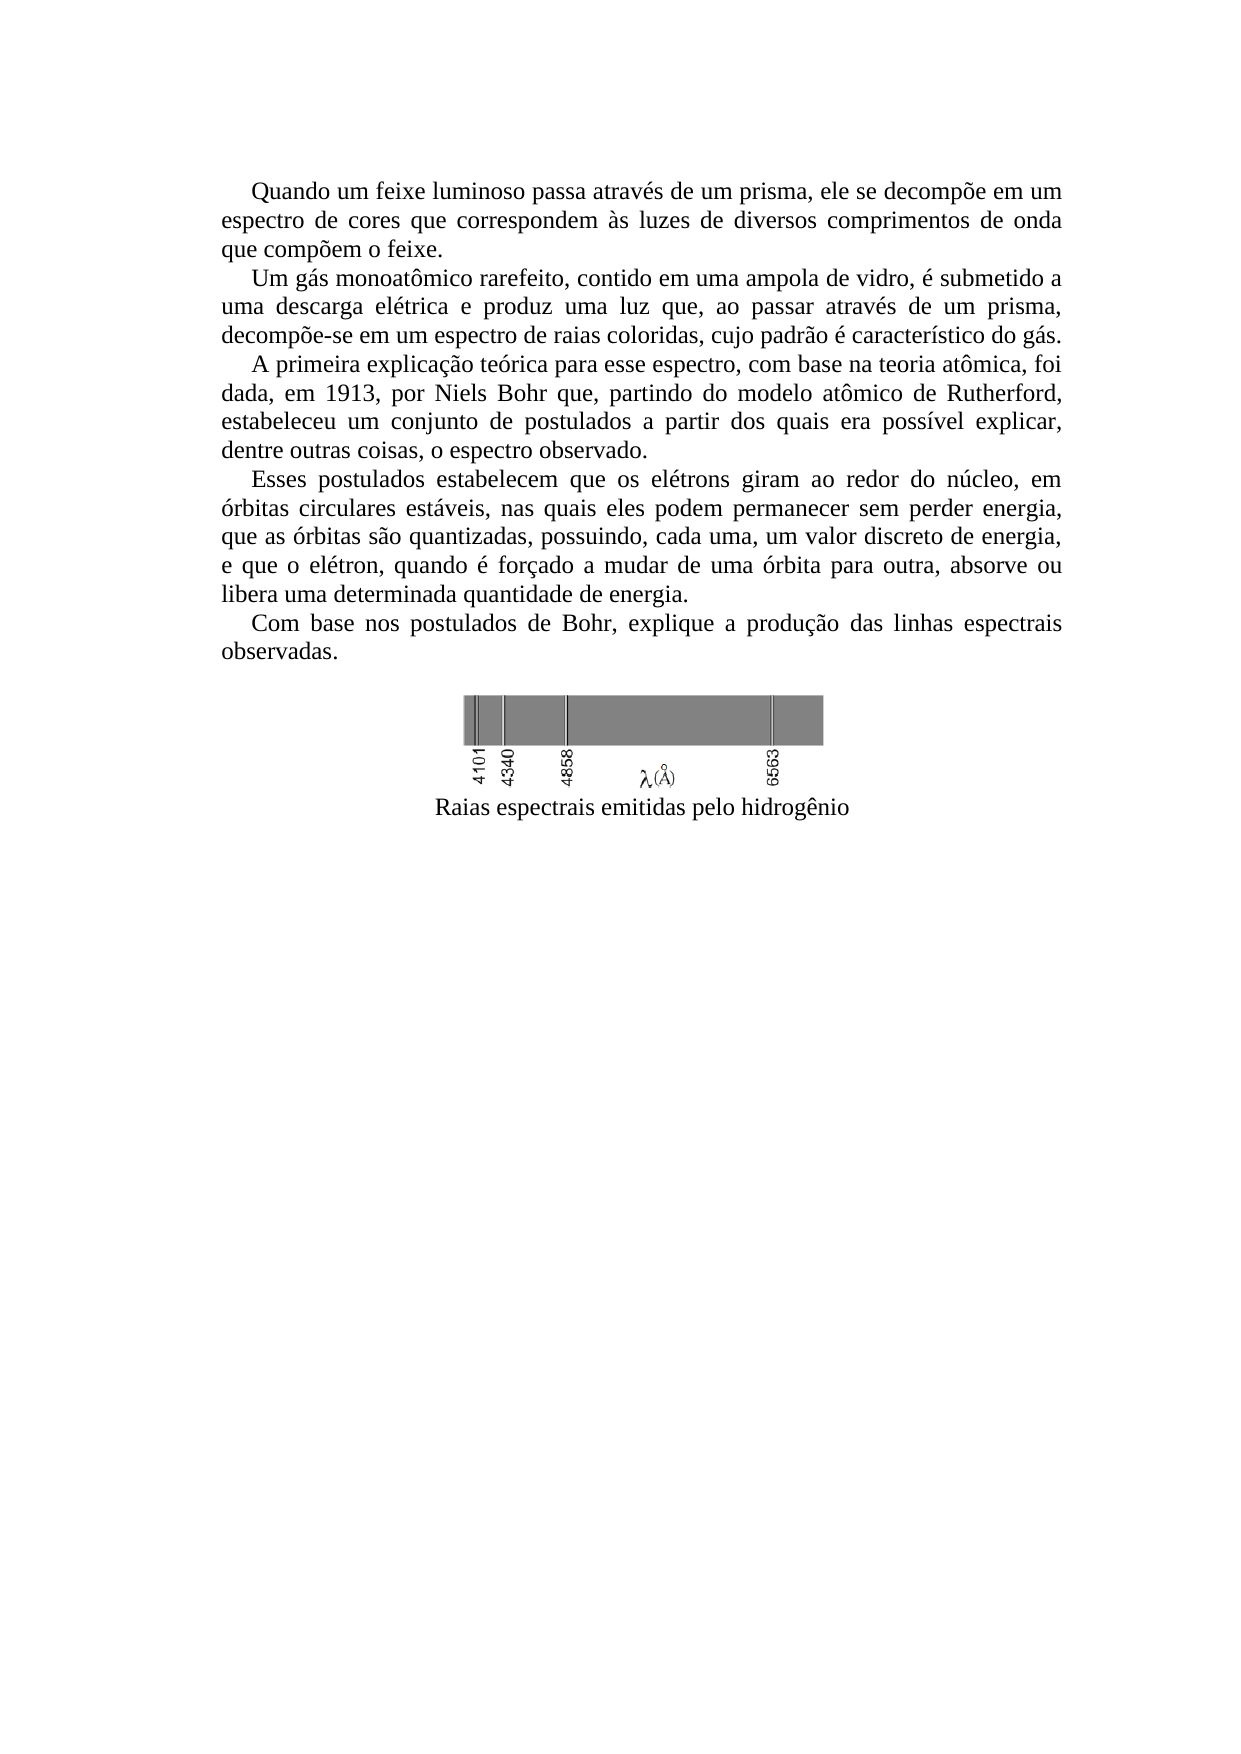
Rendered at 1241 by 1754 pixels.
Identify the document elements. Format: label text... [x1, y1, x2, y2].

text Com base nos postulados de Bohr, explique a produção das linhas espectrais observadas. [221, 608, 1063, 665]
picture [460, 693, 824, 792]
text A primeira explicação teórica para esse espectro, com base na teoria atômica, foi dada, em 1913, por Niels Bohr que, partindo do modelo atômico de Rutherford, estabeleceu um conjunto de postulados a partir dos quais era possível explicar, dentre outras coisas, o espectro observado. [221, 349, 1063, 464]
text Quando um feixe luminoso passa através de um prisma, ele se decompõe em um espectro de cores que correspondem às luzes de diversos comprimentos de onda que compõem o feixe. [221, 176, 1063, 263]
text Esses postulados estabelecem que os elétrons giram ao redor do núcleo, em órbitas circulares estáveis, nas quais eles podem permanecer sem perder energia, que as órbitas são quantizadas, possuindo, cada uma, um valor discreto de energia, e que o elétron, quando é forçado a mudar de uma órbita para outra, absorve ou libera uma determinada quantidade de energia. [221, 464, 1063, 608]
text Raias espectrais emitidas pelo hidrogênio [221, 792, 1063, 820]
text Um gás monoatômico rarefeito, contido em uma ampola de vidro, é submetido a uma descarga elétrica e produz uma luz que, ao passar através de um prisma, decompõe-se em um espectro de raias coloridas, cujo padrão é característico do gás. [221, 263, 1063, 349]
